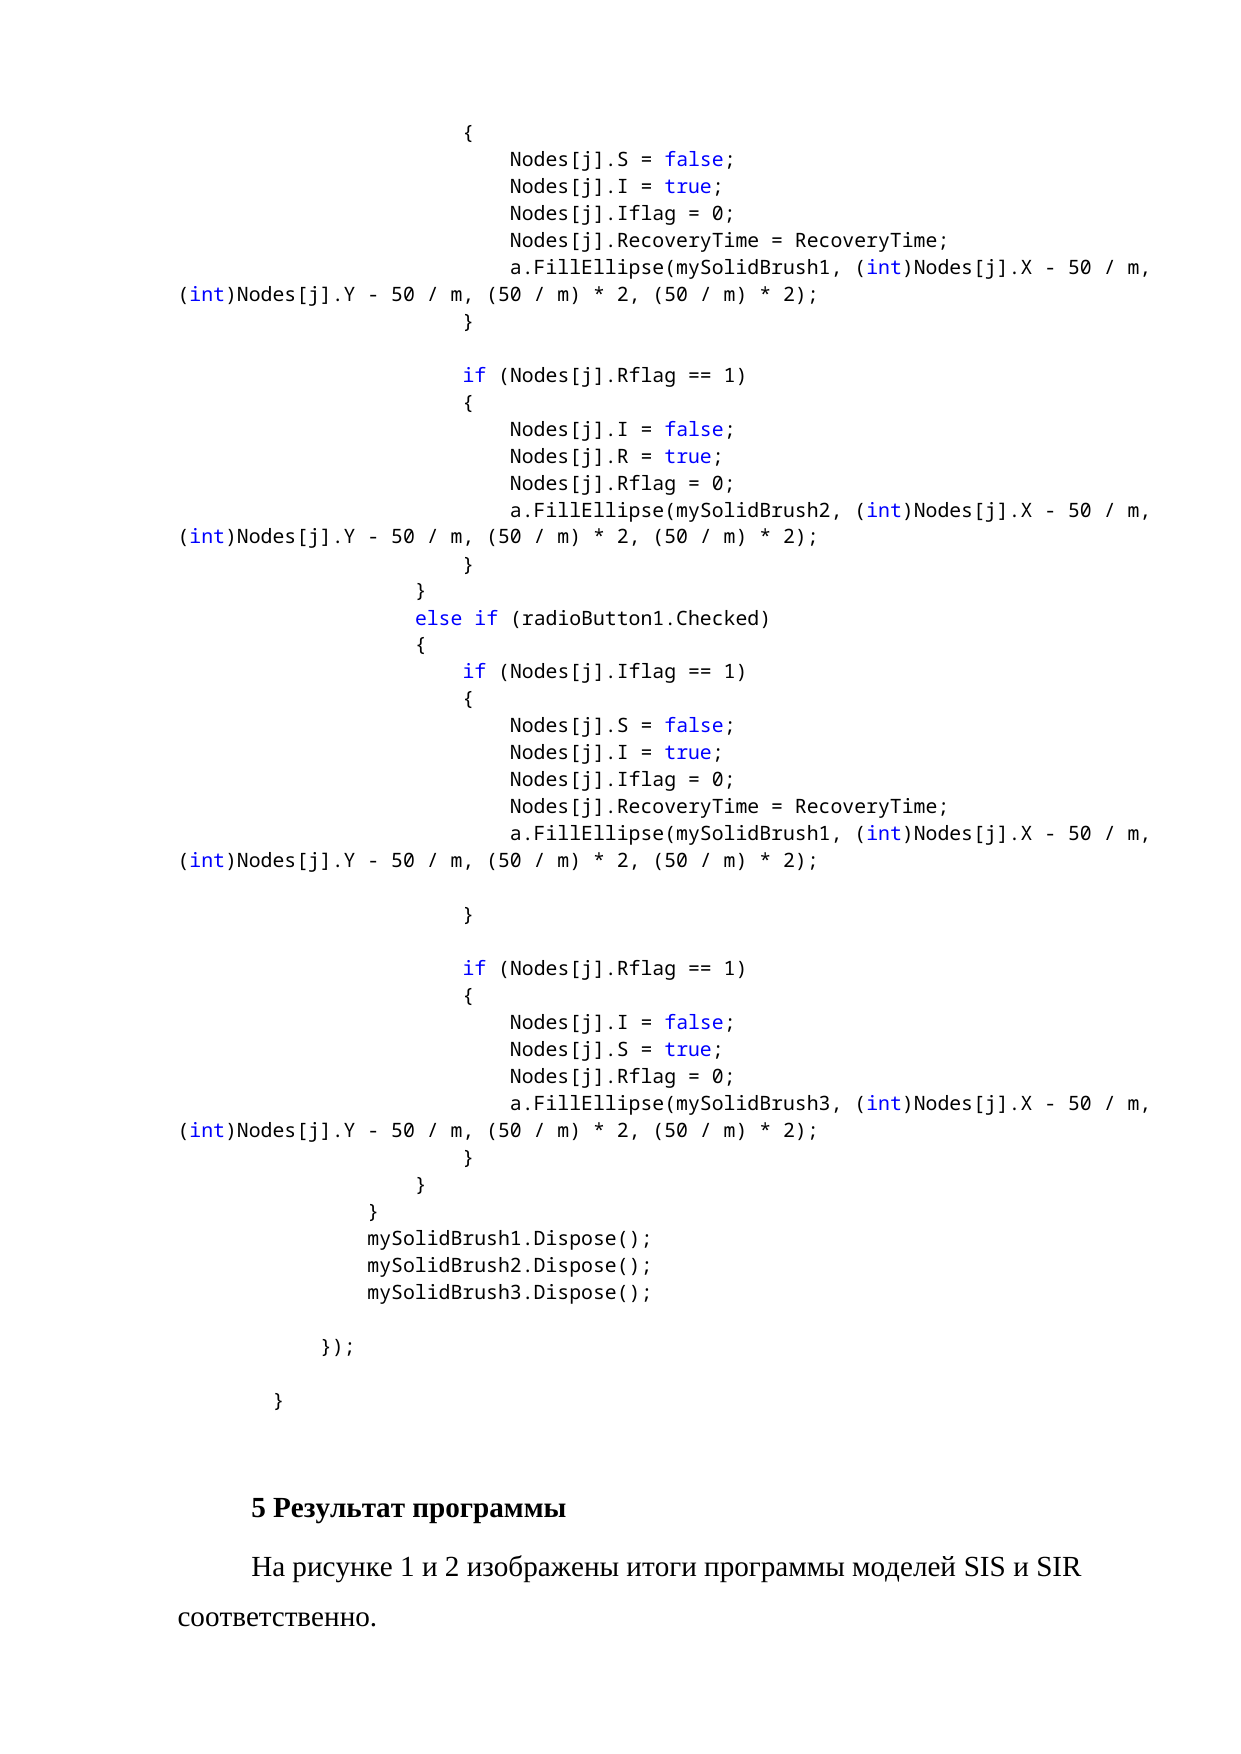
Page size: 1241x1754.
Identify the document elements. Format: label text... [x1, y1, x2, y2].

text Nodes[j].Iflag = 0; [177, 766, 1152, 793]
text Nodes[j].I = true; [177, 172, 1152, 199]
text if (Nodes[j].Iflag == 1) [177, 658, 1152, 685]
text } [177, 901, 1152, 927]
text mySolidBrush1.Dispose(); [177, 1224, 1152, 1251]
text Nodes[j].I = false; [177, 415, 1152, 442]
text Nodes[j].S = false; [177, 712, 1152, 739]
text mySolidBrush3.Dispose(); [177, 1278, 1152, 1305]
text a.FillEllipse(mySolidBrush1, (int)Nodes[j].X - 50 / m, (int)Nodes[j].Y - 50 / m, (50 / m) * 2, (50 / m) * 2); [177, 253, 1152, 307]
text a.FillEllipse(mySolidBrush1, (int)Nodes[j].X - 50 / m, (int)Nodes[j].Y - 50 / m, (50 / m) * 2, (50 / m) * 2); [177, 819, 1152, 873]
text Nodes[j].Iflag = 0; [177, 199, 1152, 226]
text На рисунке 1 и 2 изображены итоги программы моделей SIS и SIR соответственно. [177, 1549, 1152, 1633]
text a.FillEllipse(mySolidBrush3, (int)Nodes[j].X - 50 / m, (int)Nodes[j].Y - 50 / m, (50 / m) * 2, (50 / m) * 2); [177, 1089, 1152, 1143]
text } [177, 1143, 1152, 1170]
text Nodes[j].I = false; [177, 1008, 1152, 1035]
text if (Nodes[j].Rflag == 1) [177, 954, 1152, 981]
text { [177, 118, 1152, 145]
text else if (radioButton1.Checked) [177, 604, 1152, 631]
text { [177, 685, 1152, 712]
text mySolidBrush2.Dispose(); [177, 1251, 1152, 1278]
text }); [177, 1332, 1152, 1359]
text Nodes[j].Rflag = 0; [177, 1062, 1152, 1089]
text } [177, 577, 1152, 604]
text } [177, 1386, 1152, 1413]
text Nodes[j].Rflag = 0; [177, 469, 1152, 496]
text } [177, 307, 1152, 334]
text a.FillEllipse(mySolidBrush2, (int)Nodes[j].X - 50 / m, (int)Nodes[j].Y - 50 / m, (50 / m) * 2, (50 / m) * 2); [177, 496, 1152, 550]
text } [177, 550, 1152, 577]
text { [177, 981, 1152, 1008]
text Nodes[j].RecoveryTime = RecoveryTime; [177, 226, 1152, 253]
text Nodes[j].S = false; [177, 145, 1152, 172]
text } [177, 1170, 1152, 1197]
text { [177, 388, 1152, 415]
text { [177, 631, 1152, 658]
text Nodes[j].R = true; [177, 442, 1152, 469]
text Nodes[j].I = true; [177, 739, 1152, 766]
text 5 Результат программы [177, 1490, 1152, 1523]
text } [177, 1197, 1152, 1224]
text Nodes[j].RecoveryTime = RecoveryTime; [177, 793, 1152, 819]
text Nodes[j].S = true; [177, 1035, 1152, 1062]
text if (Nodes[j].Rflag == 1) [177, 361, 1152, 388]
